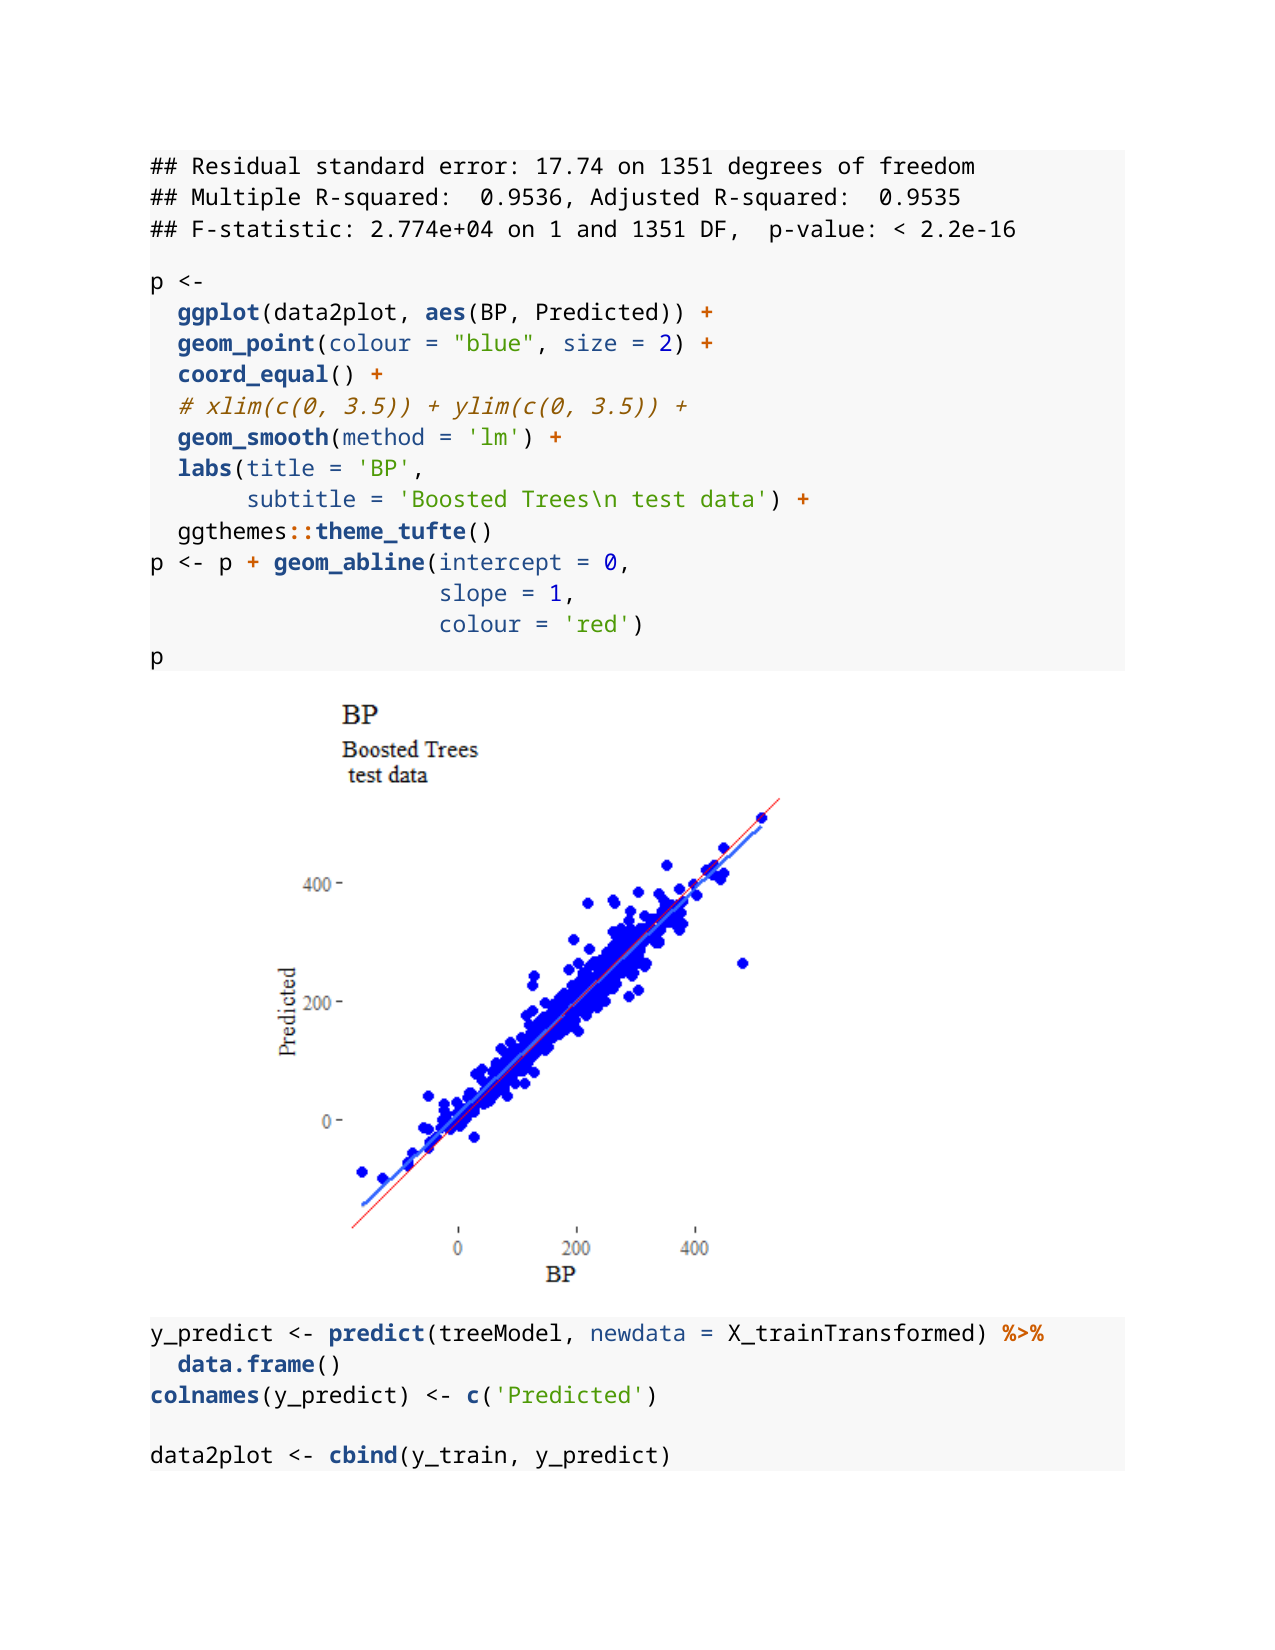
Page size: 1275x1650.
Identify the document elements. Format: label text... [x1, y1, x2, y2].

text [150, 150, 1125, 244]
picture [150, 691, 908, 1298]
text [150, 1317, 1125, 1471]
text p <- ggplot(data2plot, aes(BP, Predicted)) + geom_point(colour = "blue", size = 2) + coord_equal() + # xlim(c(0, 3.5)) + ylim(c(0, 3.5)) + geom_smooth(method = 'lm') + labs(title = 'BP', subtitle = 'Boosted Trees\n test data') + ggthemes::theme_tufte() p <- p + geom_abline(intercept = 0, slope = 1, colour = 'red') p [150, 264, 1125, 671]
